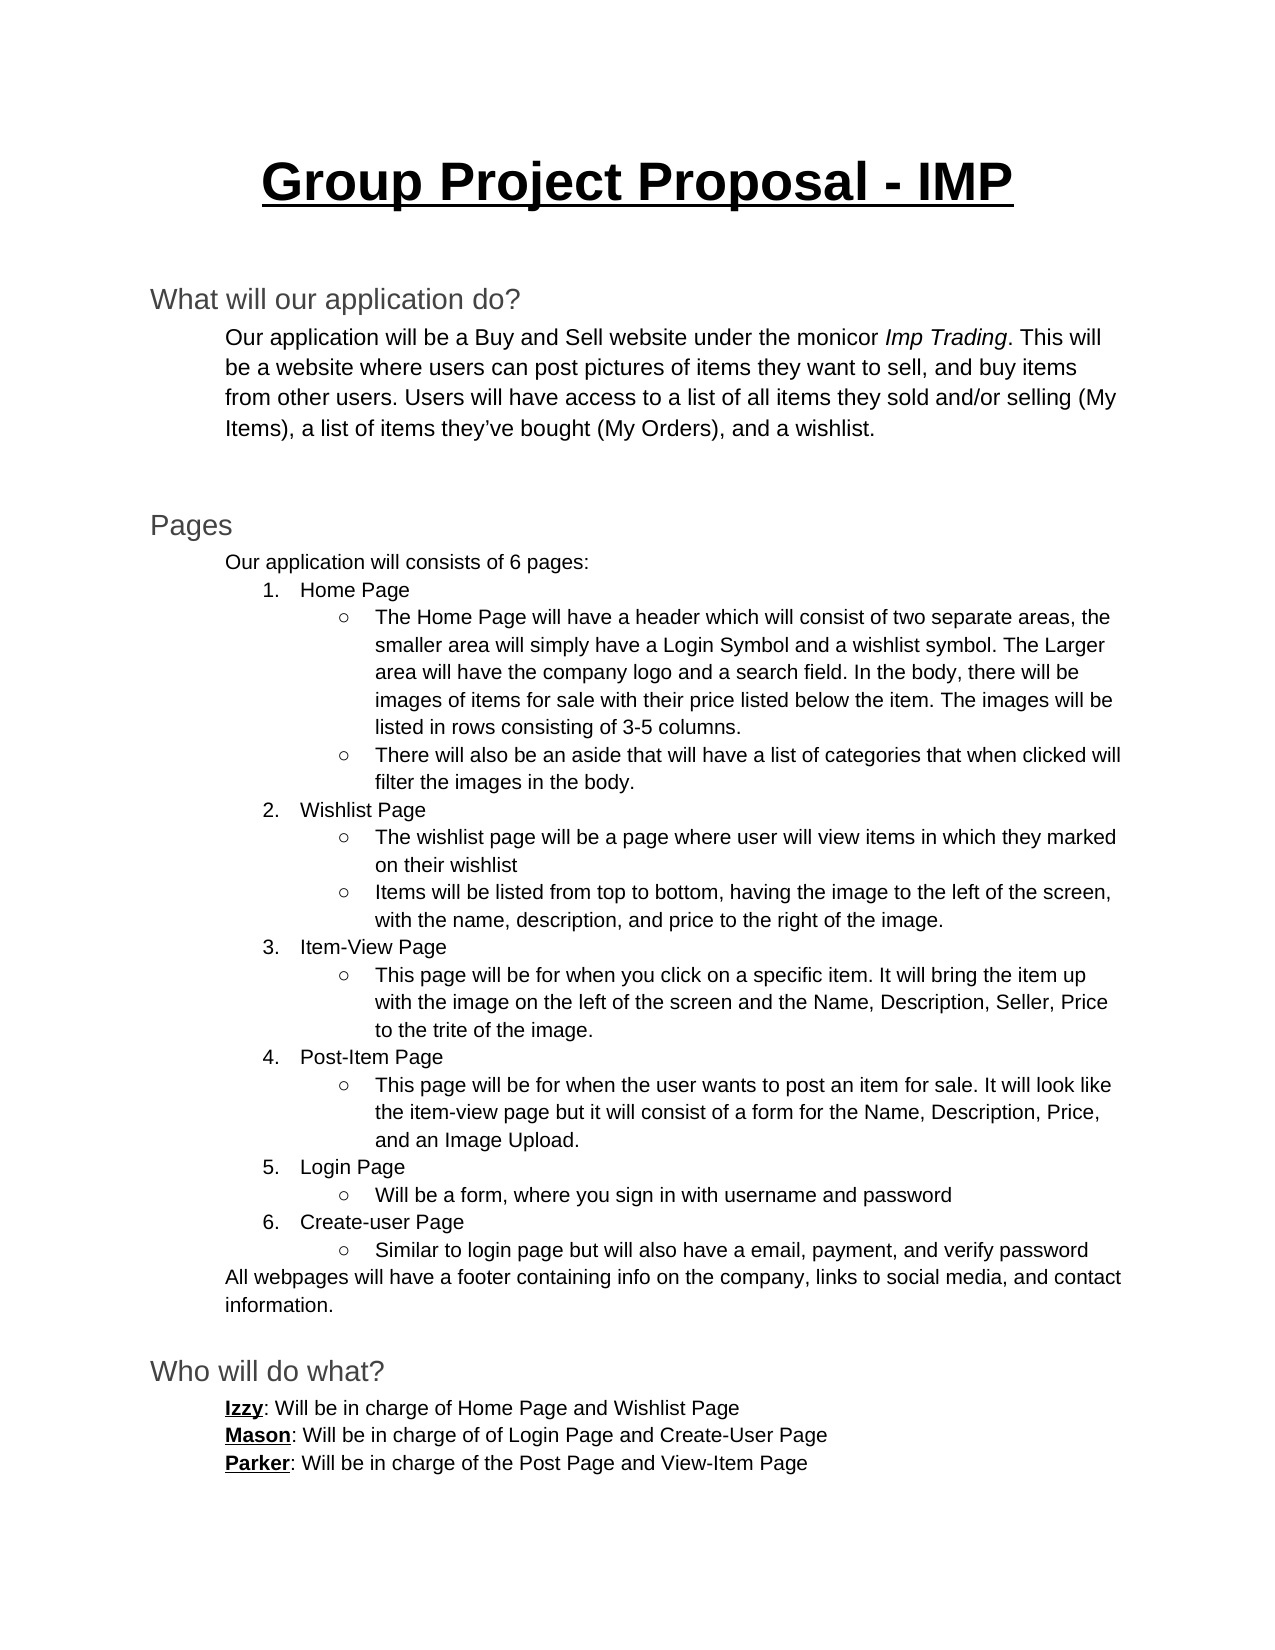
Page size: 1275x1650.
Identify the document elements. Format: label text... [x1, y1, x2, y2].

list Items will be listed from top to bottom, having the image to the left of the screen, with the name, description, and price to the right of the image. [337, 880, 1125, 932]
list Will be a form, where you sign in with username and password [337, 1183, 1125, 1207]
text Our application will be a Buy and Sell website under the monicor Imp Trading. This will be a website where users can post pictures of items they want to sell, and buy items from other users. Users will have access to a list of all items they sold and/or selling (My Items), a list of items they’ve bought (My Orders), and a wishlist. [225, 324, 1125, 441]
list Item-View Page [262, 935, 1125, 959]
text All webpages will have a footer containing info on the company, links to social media, and contact information. [225, 1265, 1125, 1317]
list This page will be for when you click on a specific item. It will bring the item up with the image on the left of the screen and the Name, Description, Seller, Price to the trite of the image. [337, 963, 1125, 1042]
list Similar to login page but will also have a email, payment, and verify password [337, 1238, 1125, 1262]
list Create-user Page [262, 1210, 1125, 1234]
text Our application will consists of 6 pages: [225, 550, 1125, 574]
list There will also be an aside that will have a list of categories that when clicked will filter the images in the body. [337, 743, 1125, 794]
list The wishlist page will be a page where user will view items in which they marked on their wishlist [337, 825, 1125, 877]
title Group Project Proposal - IMP [150, 150, 1125, 212]
subtitle Who will do what? [150, 1353, 1125, 1387]
list This page will be for when the user wants to post an item for sale. It will look like the item-view page but it will consist of a form for the Name, Description, Price, and an Image Upload. [337, 1073, 1125, 1152]
list The Home Page will have a header which will consist of two separate areas, the smaller area will simply have a Login Symbol and a wishlist symbol. The Larger area will have the company logo and a search field. In the body, there will be images of items for sale with their price listed below the item. The images will be listed in rows consisting of 3-5 columns. [337, 605, 1125, 739]
subtitle Pages [150, 508, 1125, 542]
list Wishlist Page [262, 798, 1125, 822]
text Izzy: Will be in charge of Home Page and Wishlist Page [150, 1395, 1125, 1419]
list Post-Item Page [262, 1045, 1125, 1069]
text Parker: Will be in charge of the Post Page and View-Item Page [225, 1451, 1125, 1475]
subtitle What will our application do? [150, 282, 1125, 316]
list Home Page [262, 578, 1125, 602]
list Login Page [262, 1155, 1125, 1179]
text Mason: Will be in charge of of Login Page and Create-User Page [225, 1423, 1125, 1447]
